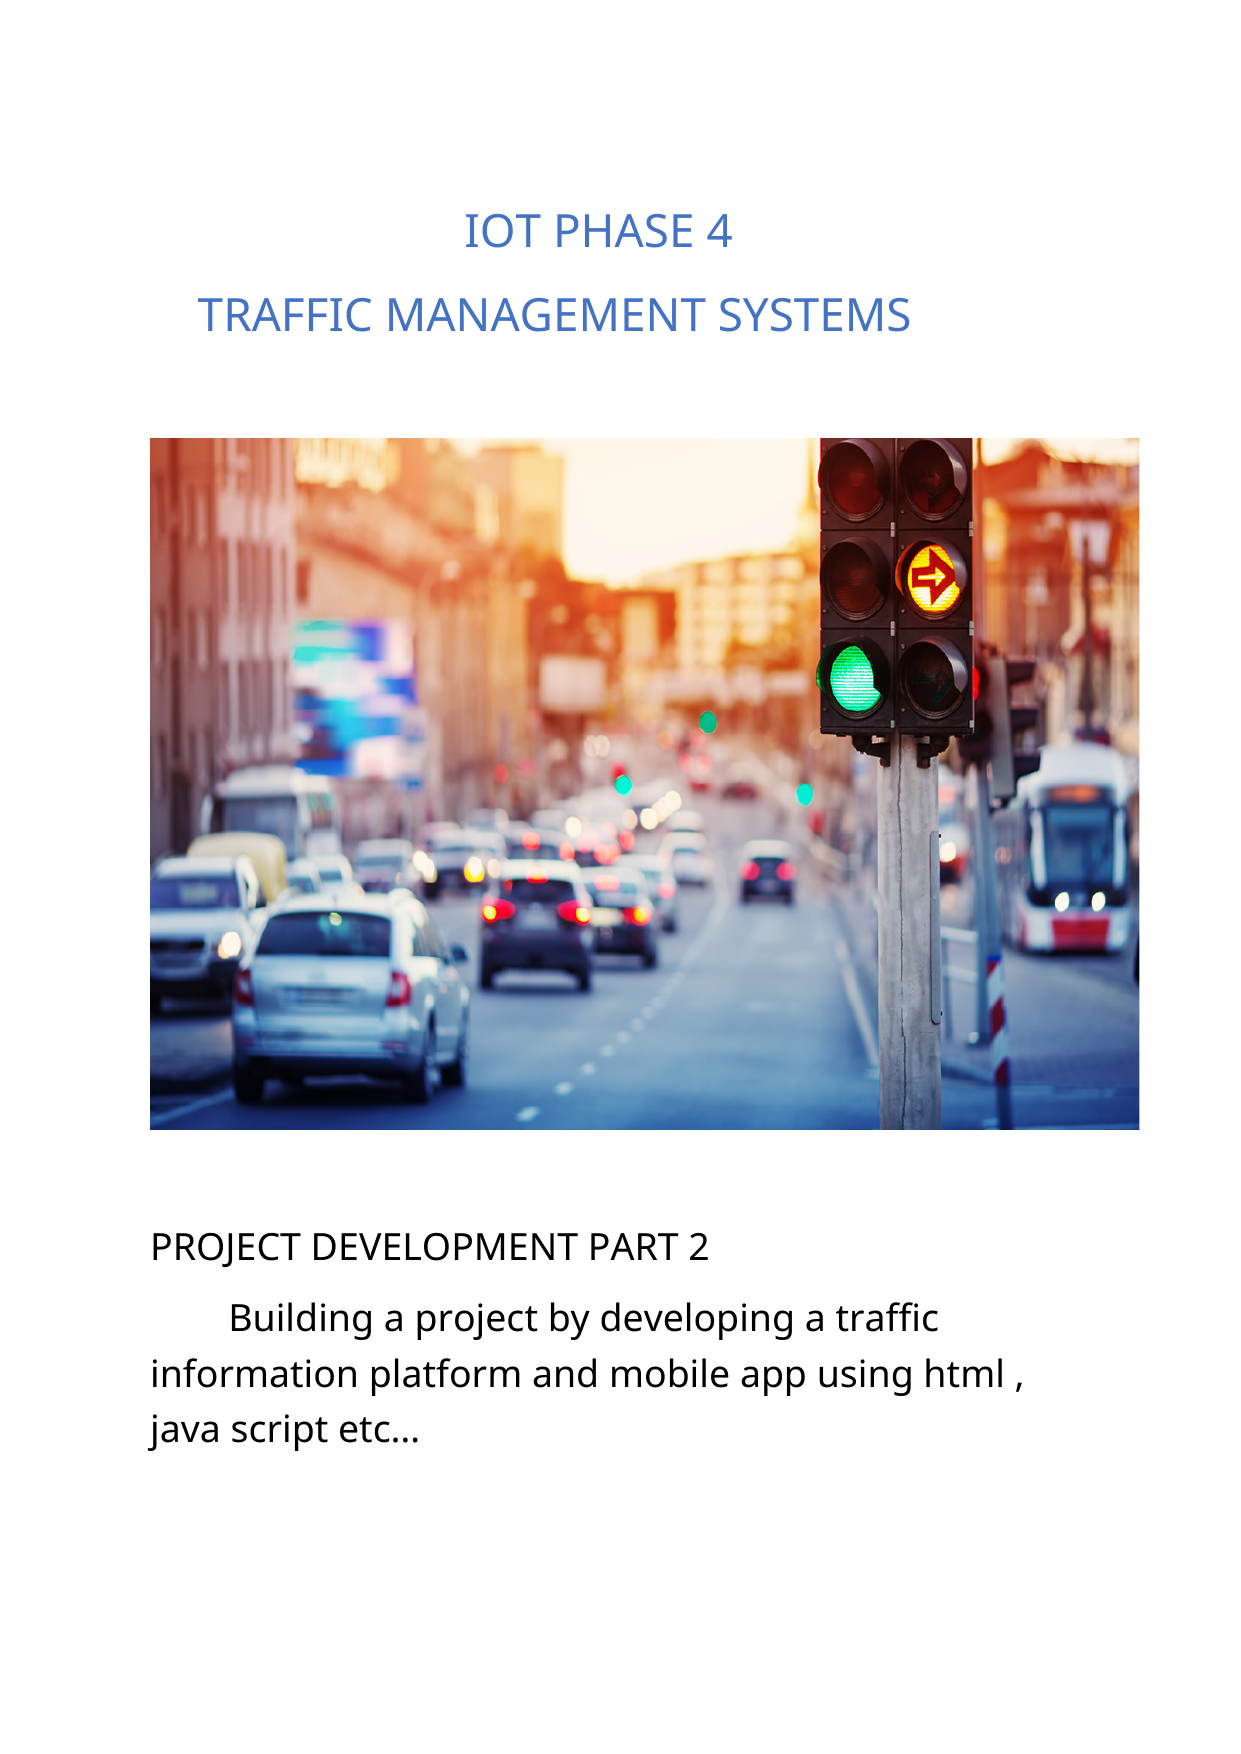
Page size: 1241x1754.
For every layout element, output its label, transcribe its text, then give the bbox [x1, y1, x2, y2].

picture [150, 438, 1140, 1130]
text PROJECT DEVELOPMENT PART 2 [150, 1220, 1090, 1271]
text TRAFFIC MANAGEMENT SYSTEMS [150, 283, 1090, 345]
text Building a project by developing a traffic information platform and mobile app using html , java script etc… [150, 1292, 1090, 1453]
text IOT PHASE 4 [150, 199, 1090, 261]
